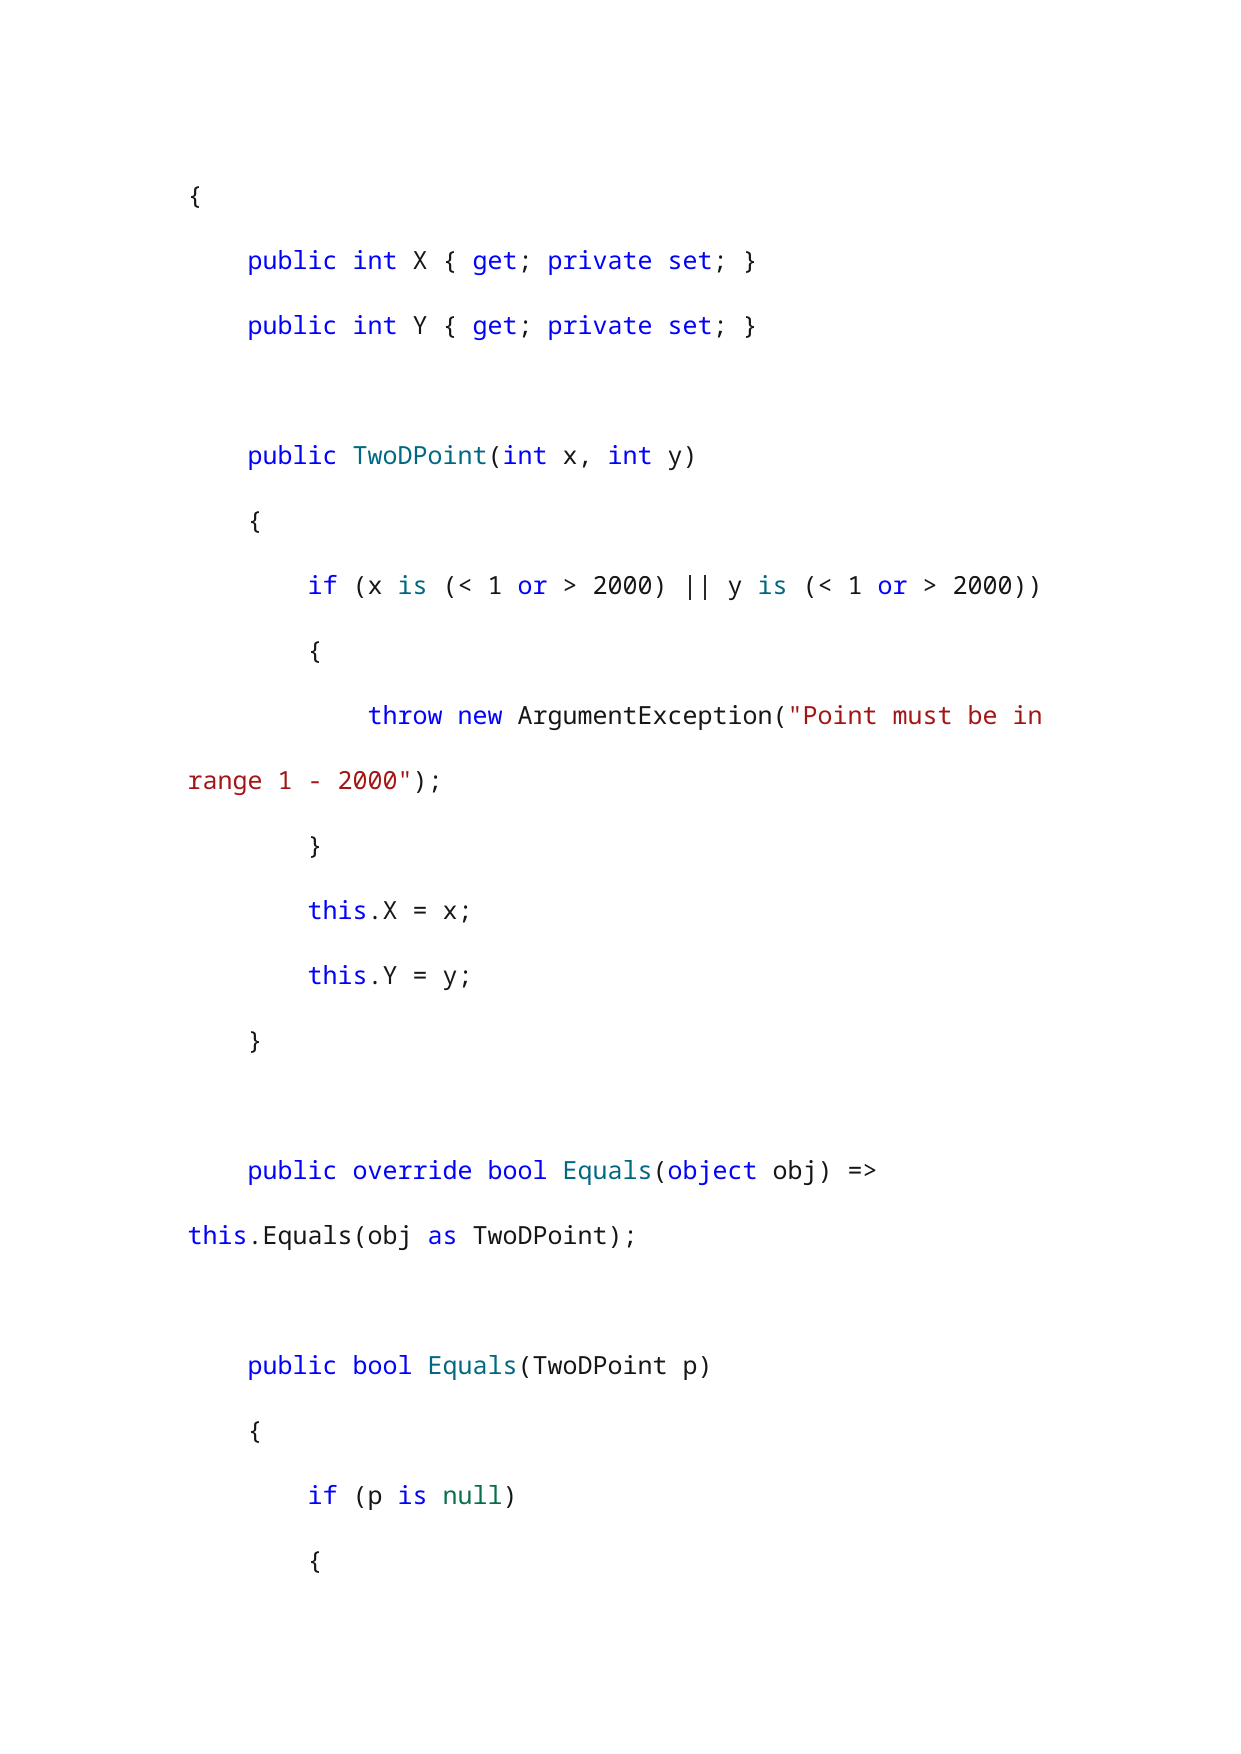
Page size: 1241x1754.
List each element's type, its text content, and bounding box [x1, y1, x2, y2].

text { [187, 162, 1053, 227]
text if (p is null) [187, 1462, 1053, 1527]
text throw new ArgumentException("Point must be in range 1 - 2000"); [187, 682, 1053, 812]
text } [187, 812, 1053, 877]
text this.Y = y; [187, 942, 1053, 1007]
text if (x is (< 1 or > 2000) || y is (< 1 or > 2000)) [187, 552, 1053, 617]
text public TwoDPoint(int x, int y) [187, 422, 1053, 487]
text this.X = x; [187, 877, 1053, 942]
text public bool Equals(TwoDPoint p) [187, 1332, 1053, 1397]
text { [187, 487, 1053, 552]
text { [187, 1527, 1053, 1592]
text public int Y { get; private set; } [187, 292, 1053, 357]
text { [187, 617, 1053, 682]
text { [187, 1397, 1053, 1462]
text public override bool Equals(object obj) => this.Equals(obj as TwoDPoint); [187, 1137, 1053, 1267]
text public int X { get; private set; } [187, 227, 1053, 292]
text } [187, 1007, 1053, 1072]
